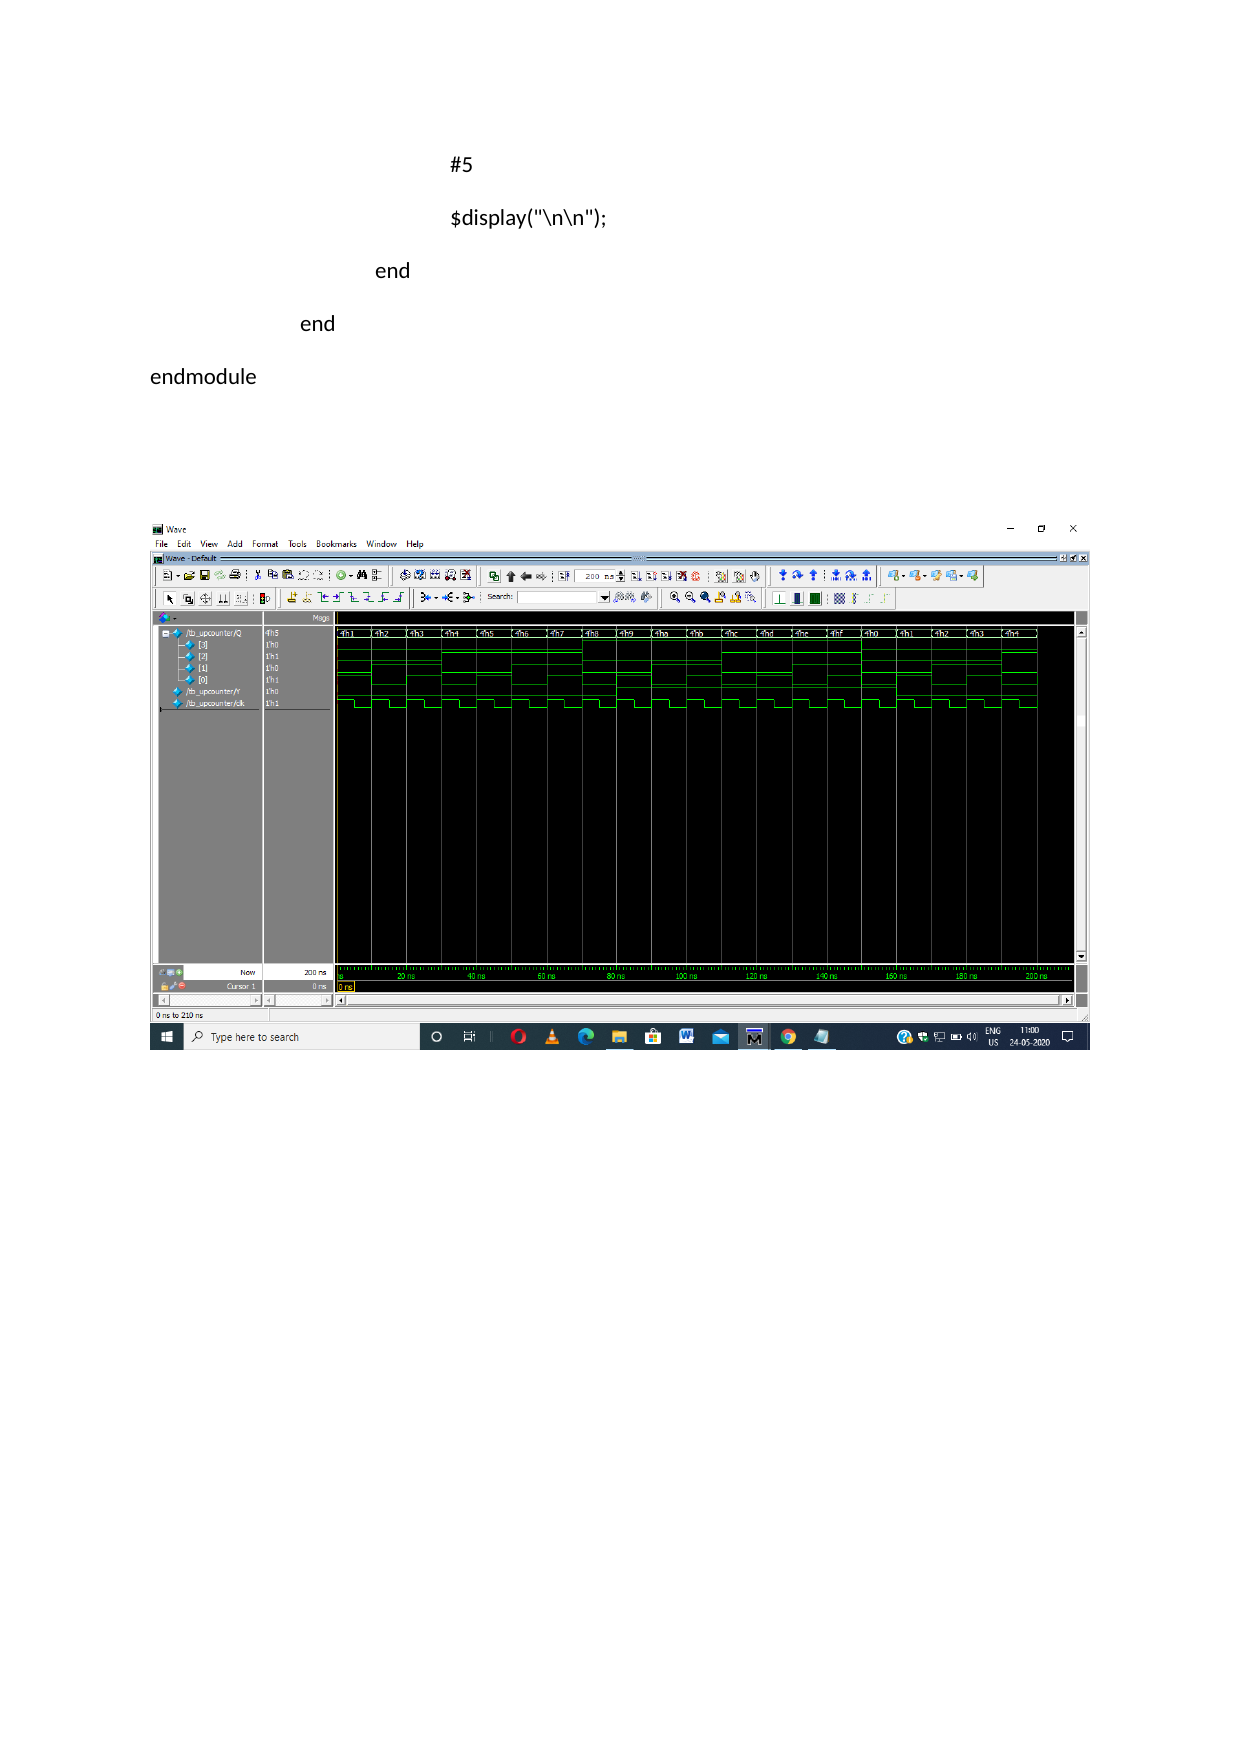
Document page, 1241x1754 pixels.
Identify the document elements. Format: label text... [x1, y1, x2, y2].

text endmodule [150, 362, 1090, 390]
text end [150, 256, 1090, 284]
text $display("\n\n"); [150, 203, 1090, 231]
text #5 [150, 150, 1090, 178]
picture [150, 521, 1090, 1050]
text end [150, 309, 1090, 337]
